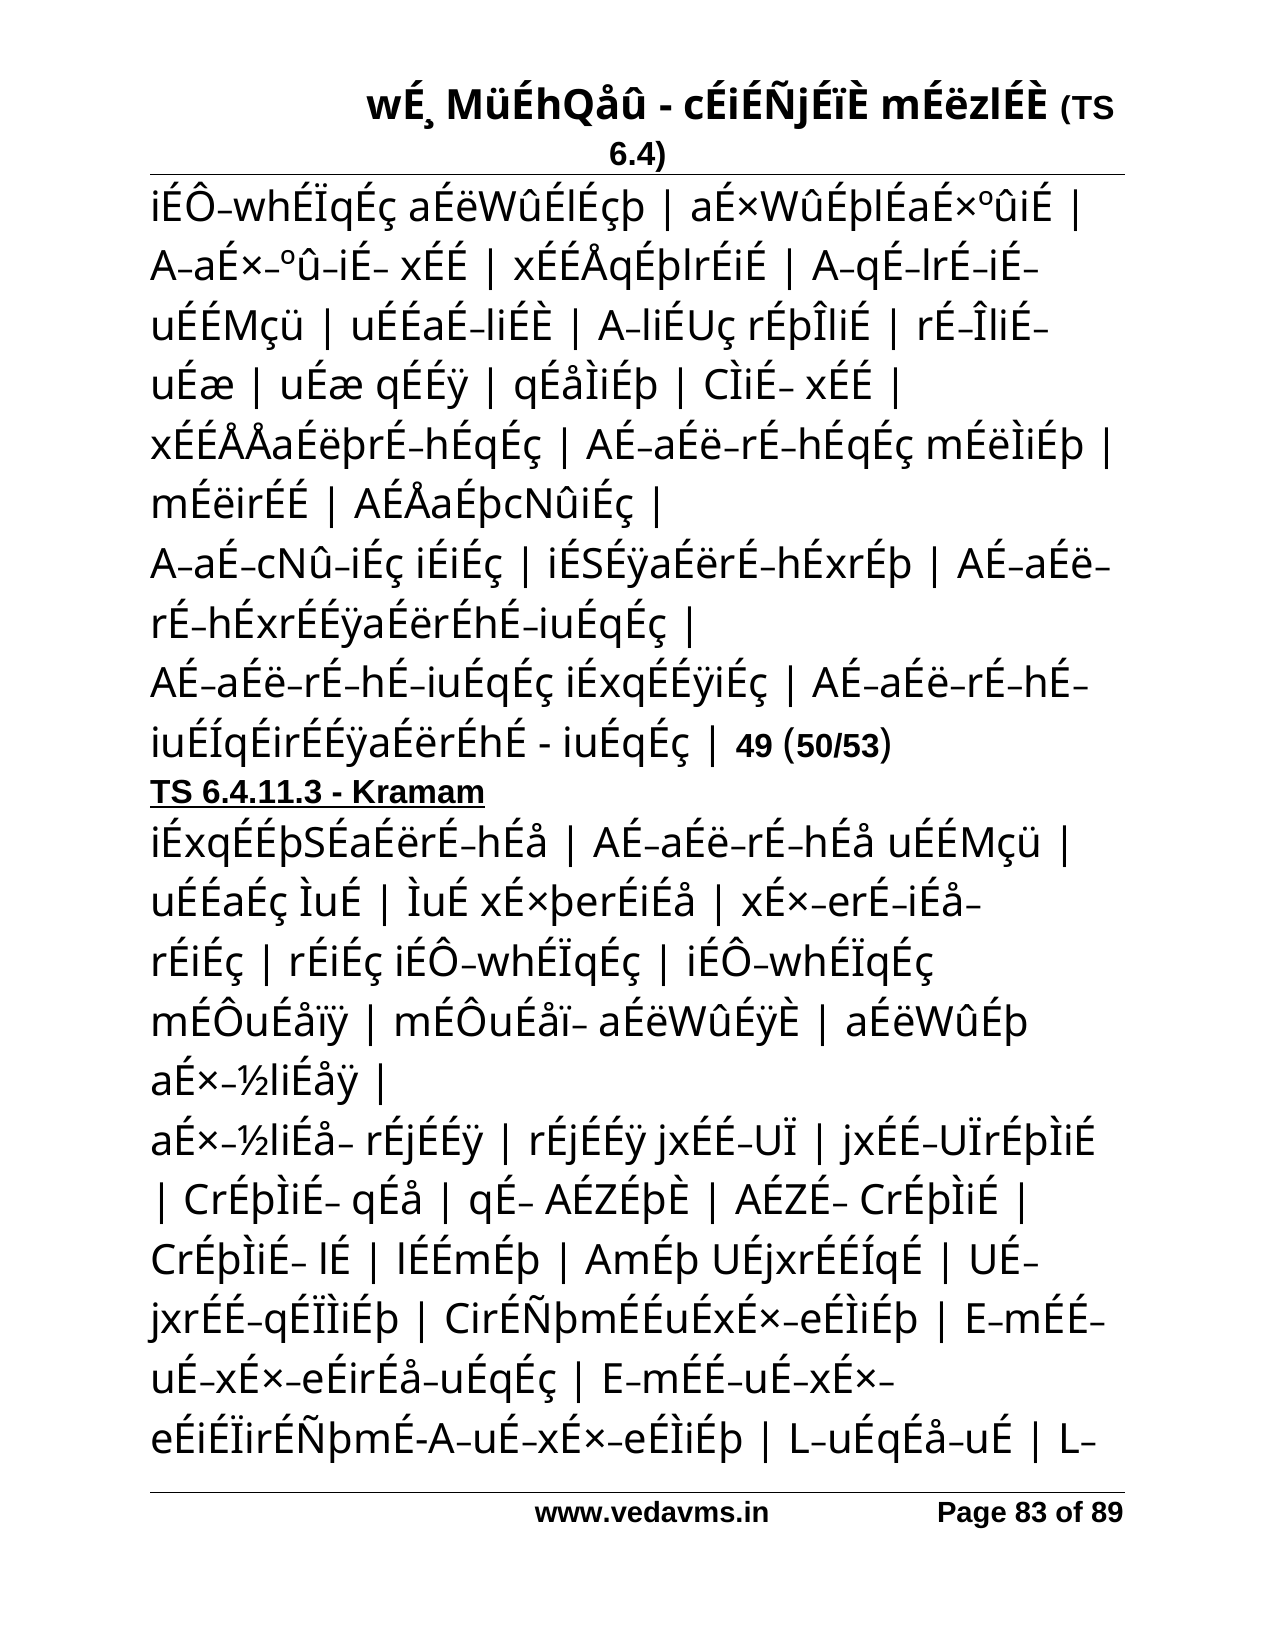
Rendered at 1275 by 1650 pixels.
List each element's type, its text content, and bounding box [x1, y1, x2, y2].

text rÉiÉç | rÉiÉç iÉÔ–whÉÏqÉç | iÉÔ–whÉÏqÉç mÉÔuÉåïÿ | mÉÔuÉåï– aÉëWûÉÿÈ | aÉëWûÉþ aÉ×–½liÉåÿ | [150, 932, 1125, 1108]
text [150, 1111, 1125, 1465]
text TS 6.4.11.3 - Kramam [150, 772, 1094, 811]
text AÉ–aÉë–rÉ–hÉ–iuÉqÉç iÉxqÉÉÿiÉç | AÉ–aÉë–rÉ–hÉ–iuÉÍqÉirÉÉÿaÉërÉhÉ - iuÉqÉç | 49 (50/53) [150, 653, 1125, 769]
text A–aÉ–cNû–iÉç iÉiÉç | iÉSÉÿaÉërÉ–hÉxrÉþ | AÉ–aÉë–rÉ–hÉxrÉÉÿaÉërÉhÉ–iuÉqÉç | [150, 534, 1125, 650]
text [150, 176, 1125, 531]
text iÉxqÉÉþSÉaÉërÉ–hÉå | AÉ–aÉë–rÉ–hÉå uÉÉMçü | uÉÉaÉç ÌuÉ | ÌuÉ xÉ×þerÉiÉå | xÉ×–erÉ–iÉå– [150, 813, 1125, 929]
